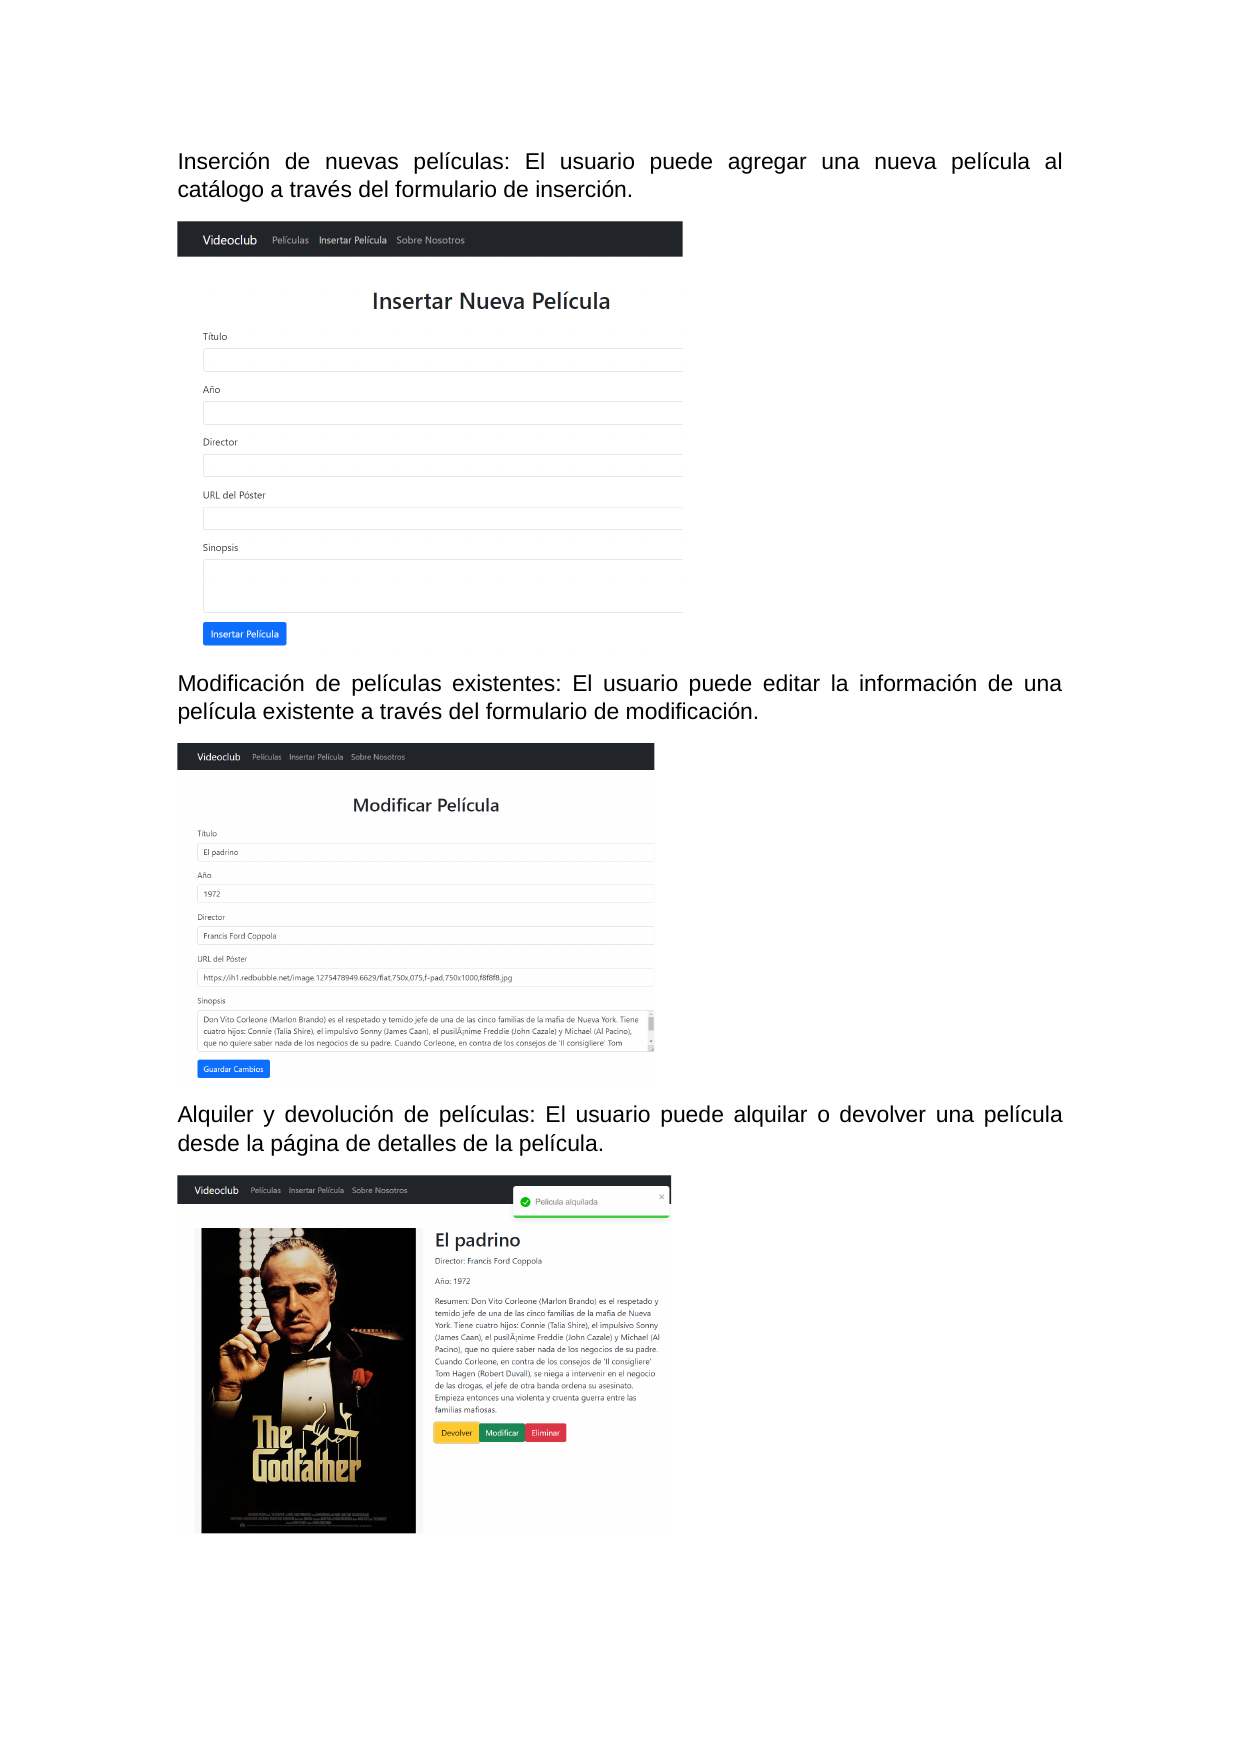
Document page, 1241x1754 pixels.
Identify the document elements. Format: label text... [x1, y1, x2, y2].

picture [177, 743, 655, 1083]
picture [177, 1175, 672, 1536]
text Alquiler y devolución de películas: El usuario puede alquilar o devolver una película desde la página de detalles de la película. [177, 1101, 1063, 1156]
picture [177, 221, 683, 651]
text Inserción de nuevas películas: El usuario puede agregar una nueva película al catálogo a través del formulario de inserción. [177, 148, 1063, 202]
text Modificación de películas existentes: El usuario puede editar la información de una película existente a través del formulario de modificación. [177, 669, 1063, 724]
